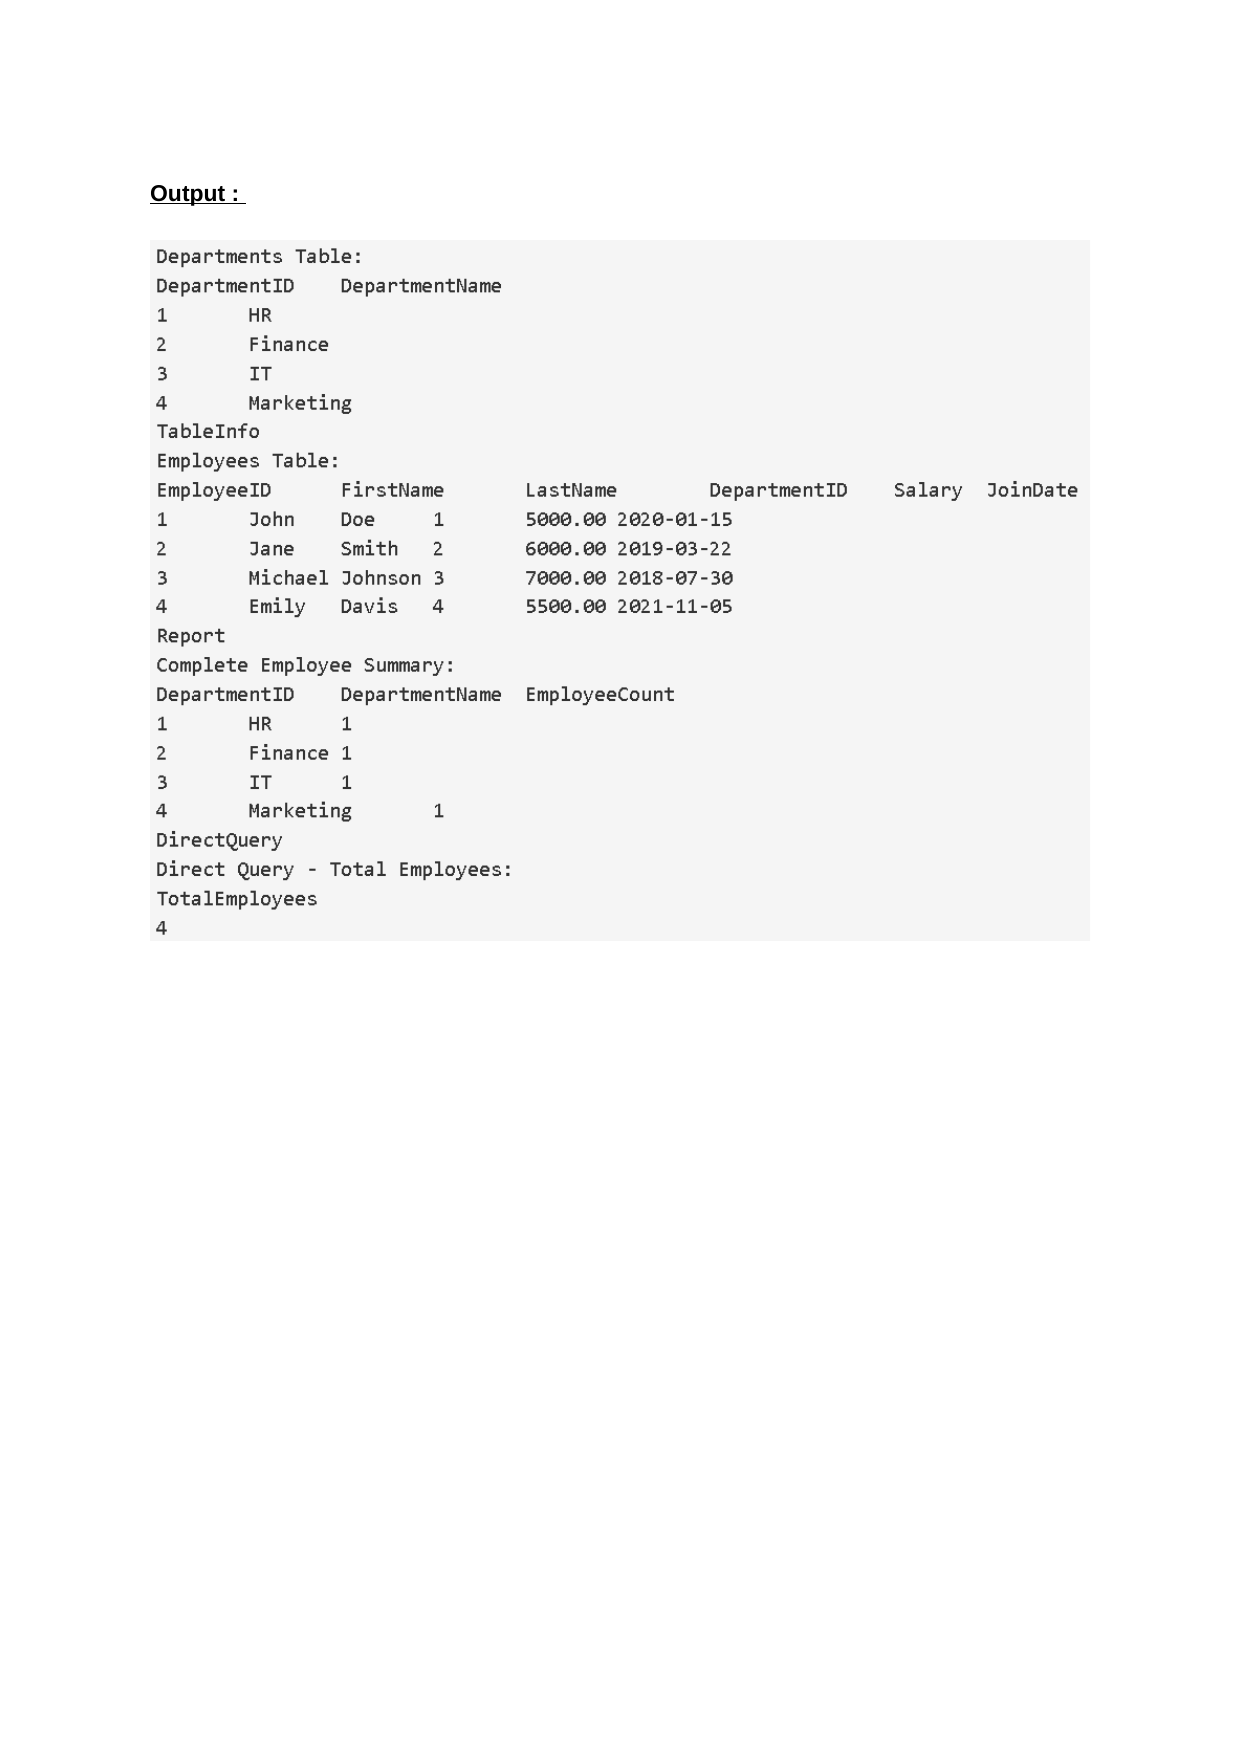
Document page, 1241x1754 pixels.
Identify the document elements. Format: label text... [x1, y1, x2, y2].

text Output : [150, 180, 1090, 207]
picture [150, 240, 1091, 941]
